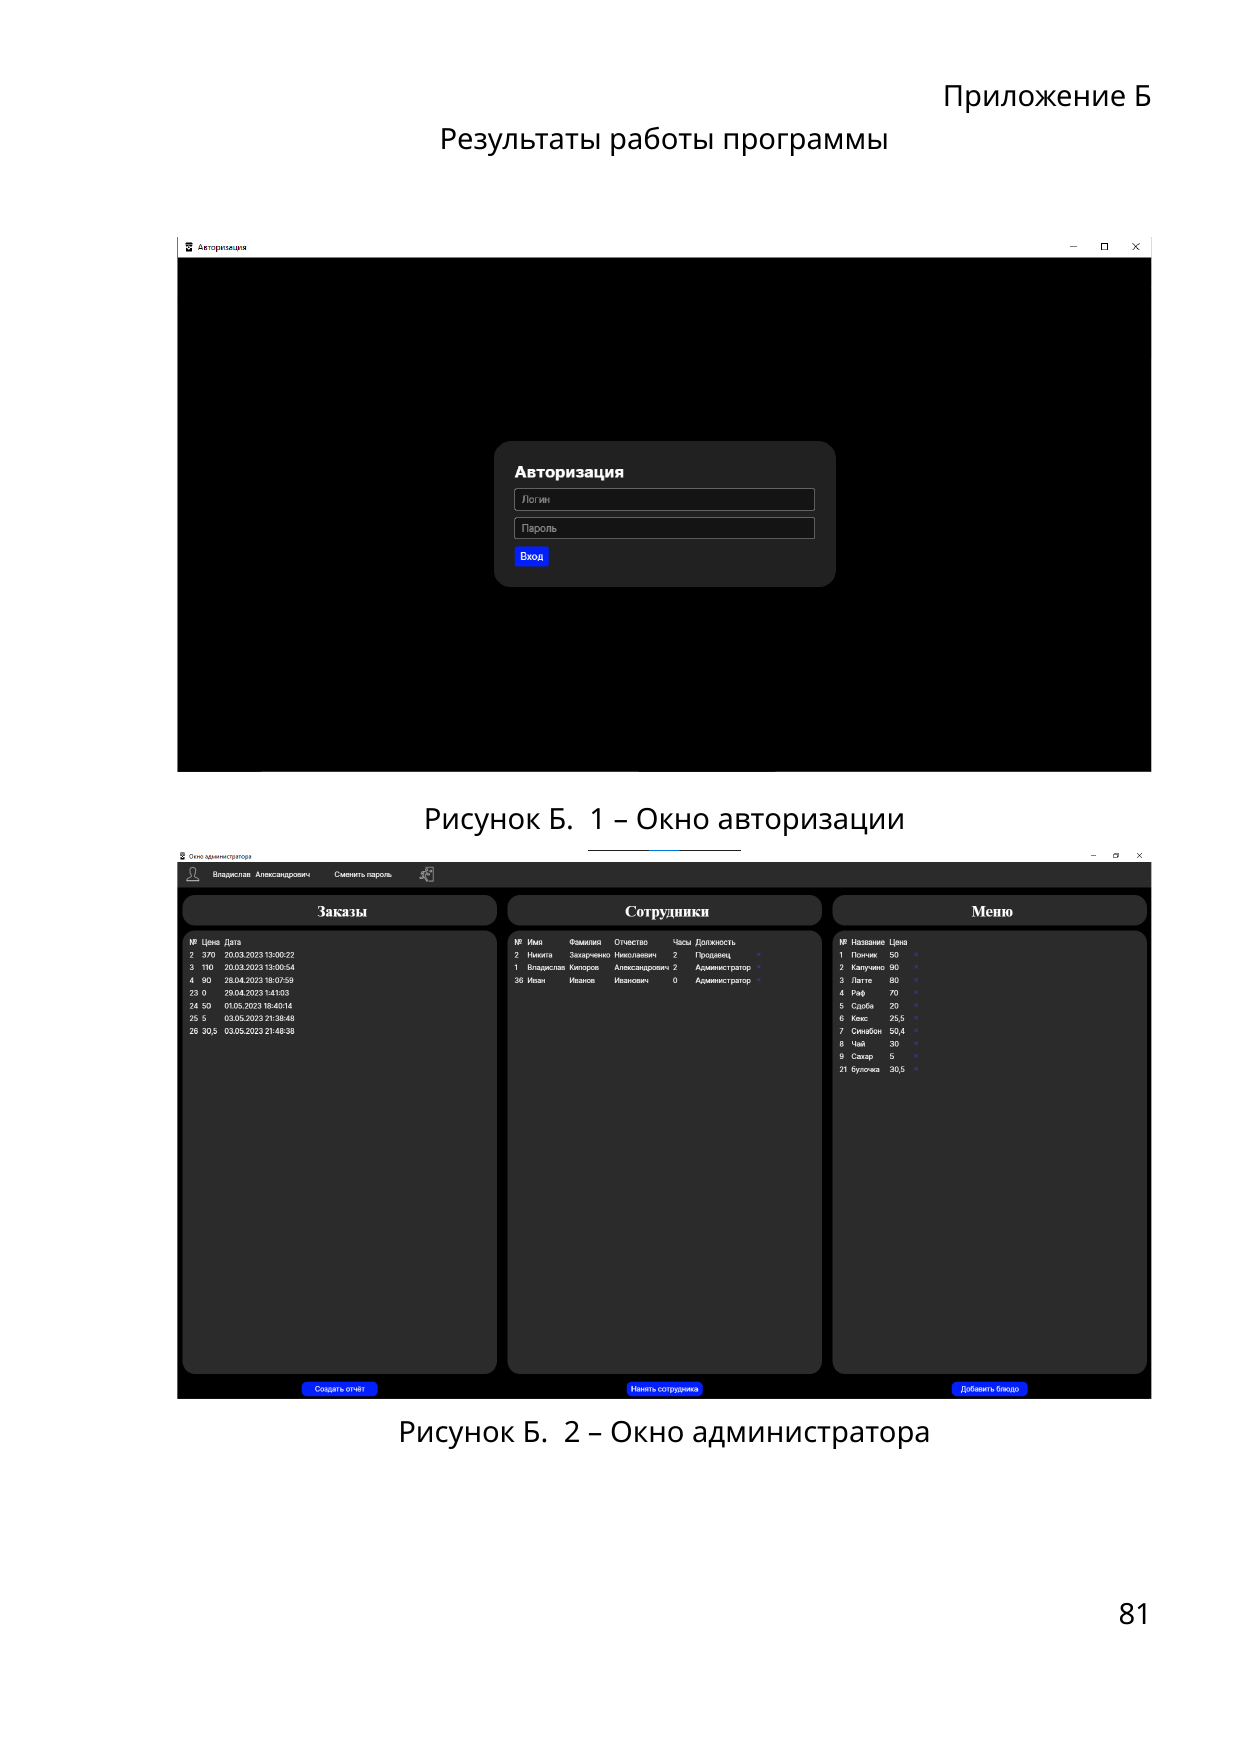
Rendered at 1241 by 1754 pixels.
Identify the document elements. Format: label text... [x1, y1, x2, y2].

text Рисунок Б. 1 – Окно авторизации [177, 798, 1152, 838]
text Результаты работы программы [177, 118, 1152, 158]
picture [177, 850, 1152, 1399]
picture [177, 237, 1152, 772]
text Рисунок Б. 2 – Окно администратора [177, 1411, 1152, 1451]
